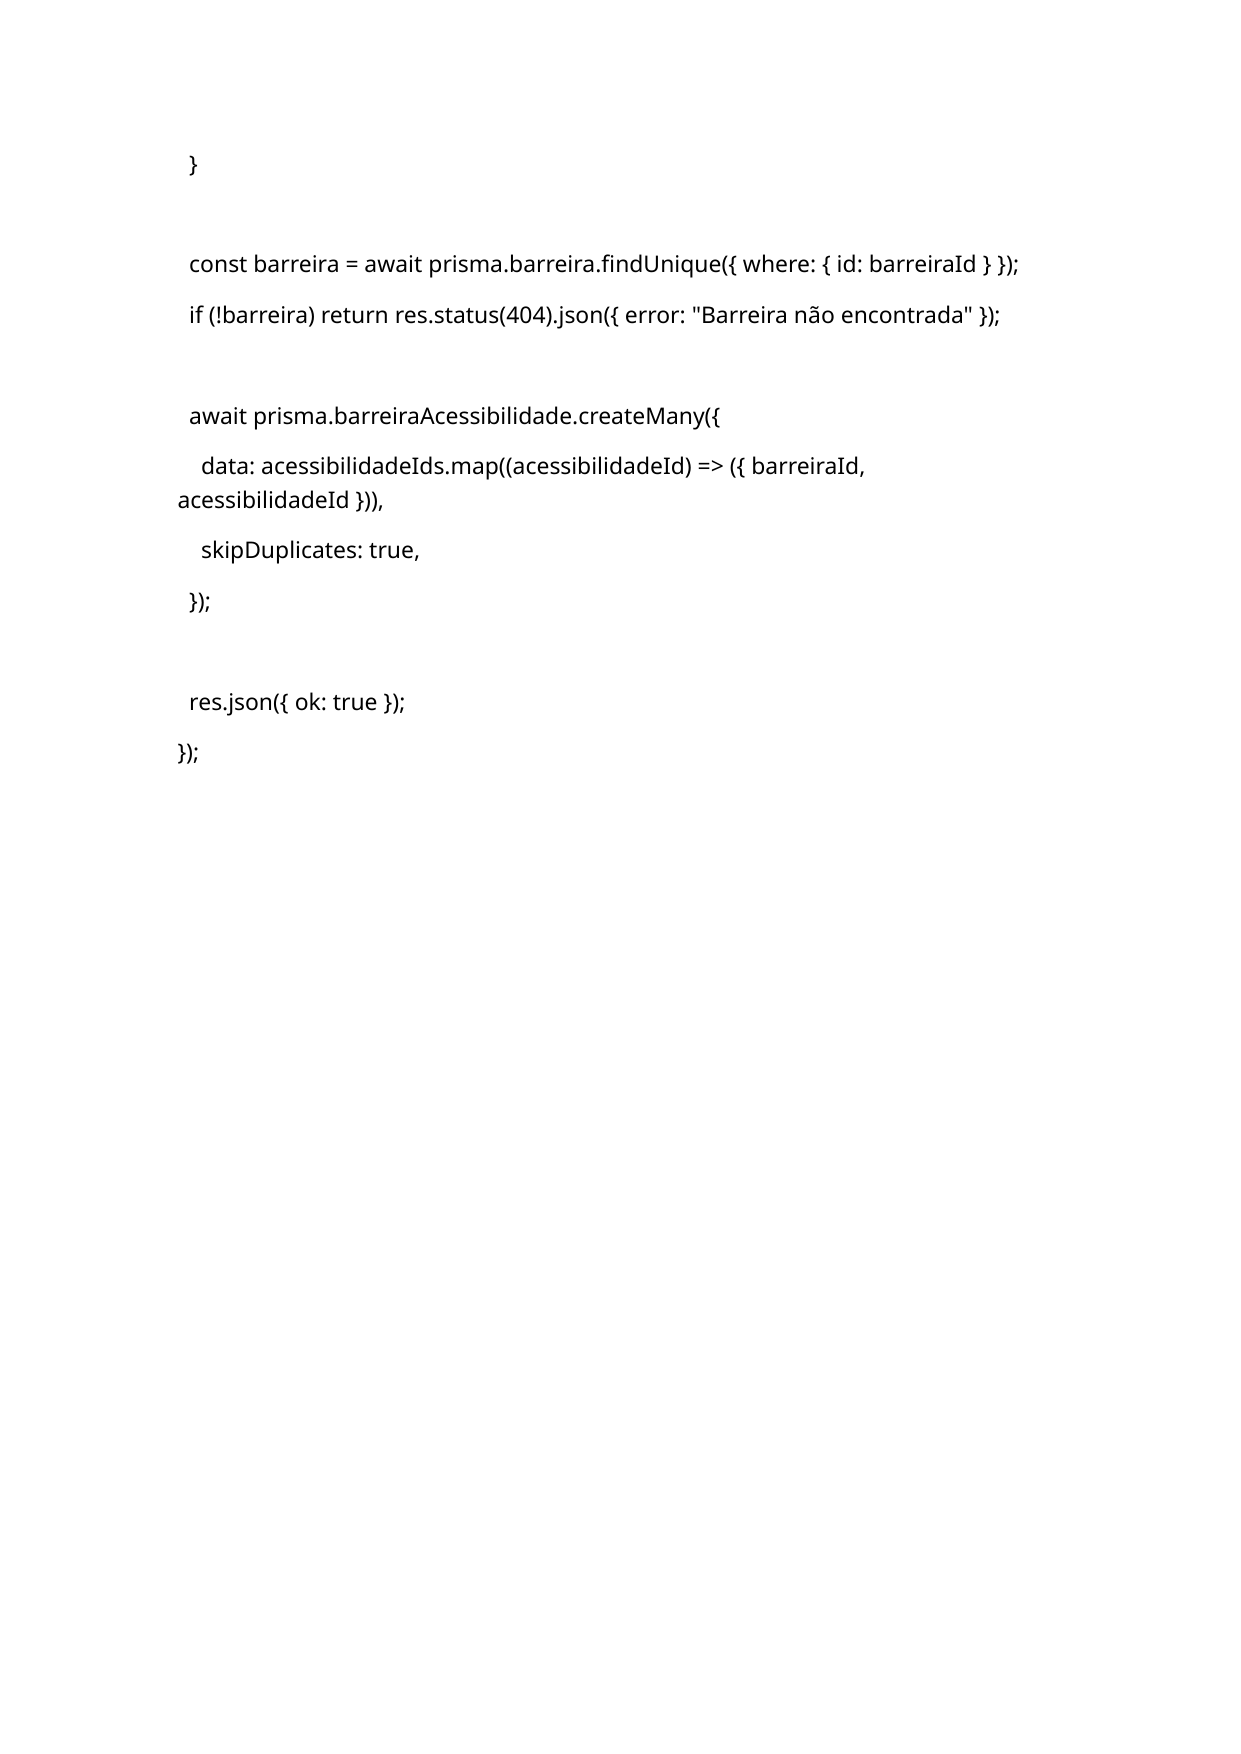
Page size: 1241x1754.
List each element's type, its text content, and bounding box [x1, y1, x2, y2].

text await prisma.barreiraAcessibilidade.createMany({ [177, 400, 1063, 431]
text }); [177, 585, 1063, 616]
text }); [177, 736, 1063, 767]
text } [177, 148, 1063, 179]
text data: acessibilidadeIds.map((acessibilidadeId) => ({ barreiraId, acessibilidadeId })), [177, 450, 1063, 515]
text res.json({ ok: true }); [177, 686, 1063, 717]
text if (!barreira) return res.status(404).json({ error: "Barreira não encontrada" }); [177, 299, 1063, 330]
text skipDuplicates: true, [177, 534, 1063, 566]
text const barreira = await prisma.barreira.findUnique({ where: { id: barreiraId } }); [177, 248, 1063, 280]
